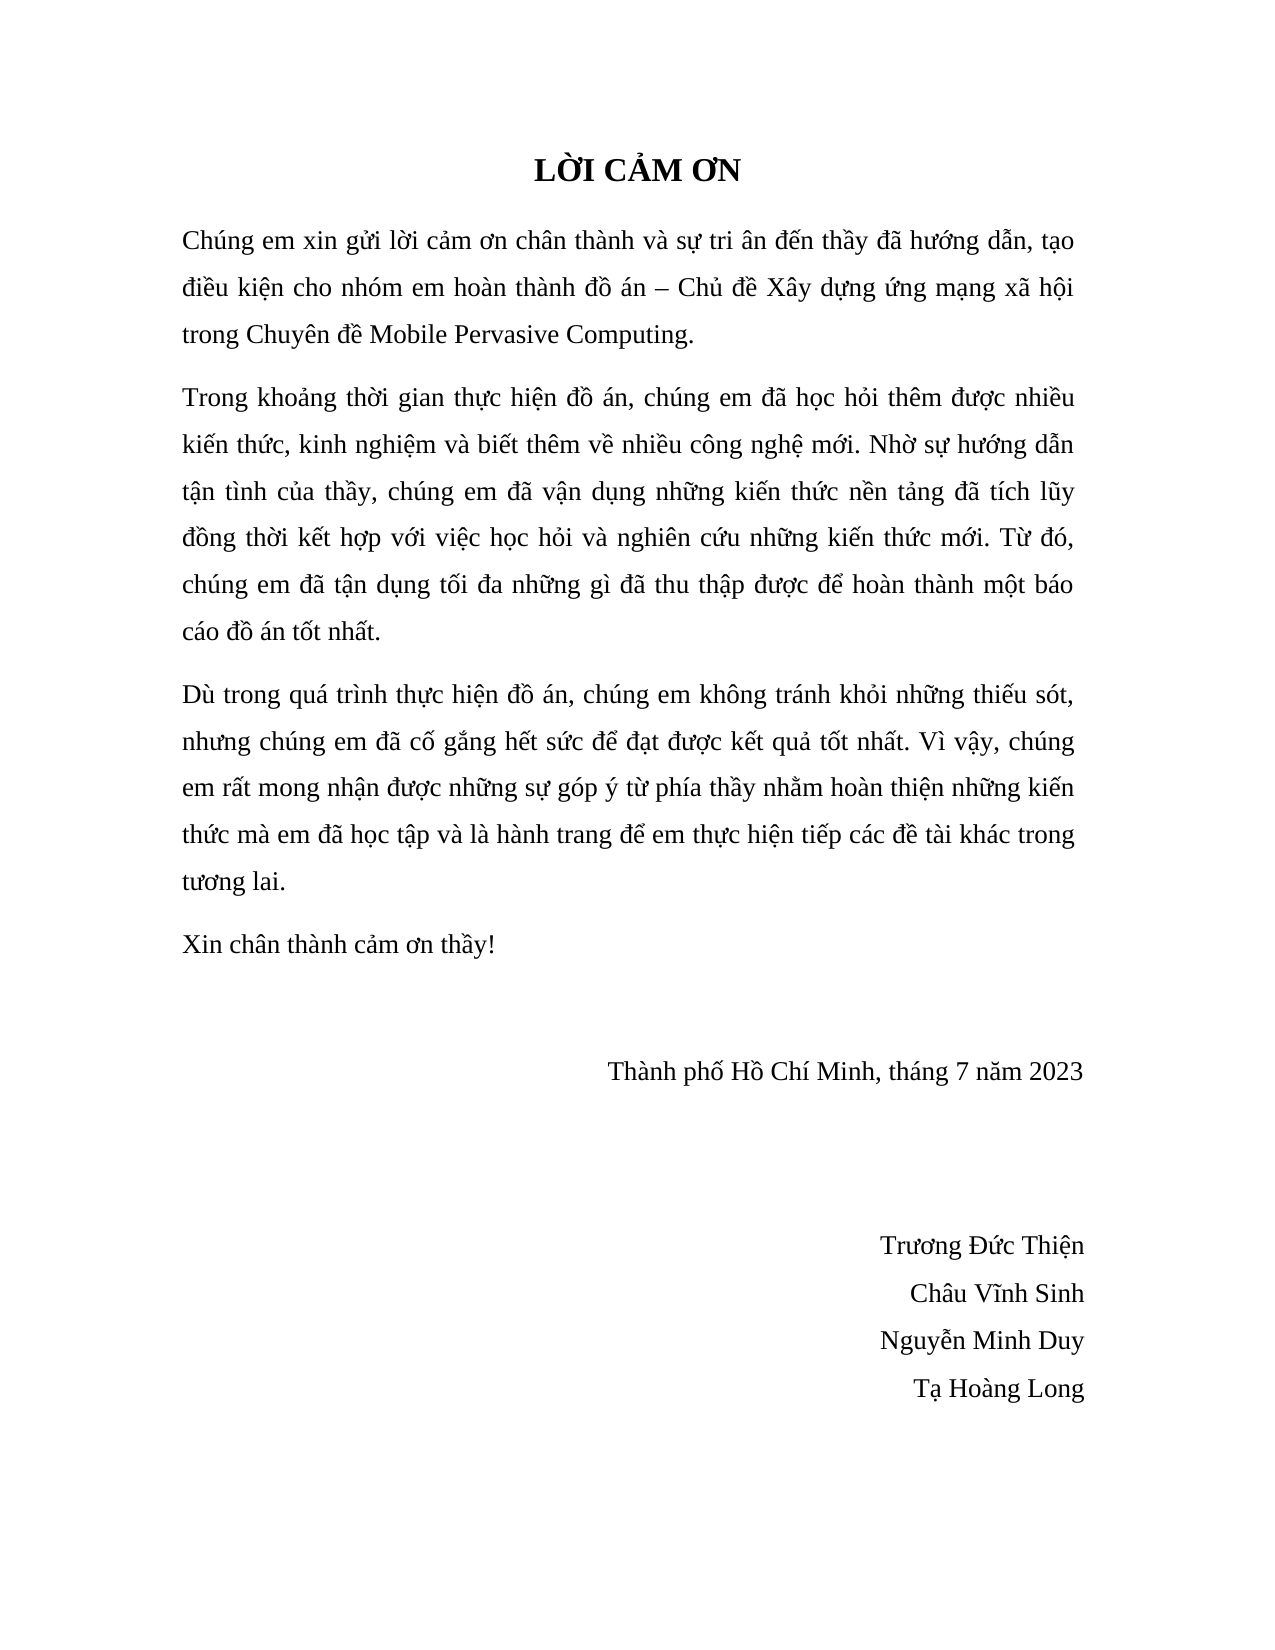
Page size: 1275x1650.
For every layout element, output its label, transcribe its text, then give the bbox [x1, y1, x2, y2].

text Dù trong quá trình thực hiện đồ án, chúng em không tránh khỏi những thiếu sót, nhưng chúng em đã cố gắng hết sức để đạt được kết quả tốt nhất. Vì vậy, chúng em rất mong nhận được những sự góp ý từ phía thầy nhằm hoàn thiện những kiến thức mà em đã học tập và là hành trang để em thực hiện tiếp các đề tài khác trong tương lai. [182, 678, 1076, 896]
text Trong khoảng thời gian thực hiện đồ án, chúng em đã học hỏi thêm được nhiều kiến thức, kinh nghiệm và biết thêm về nhiều công nghệ mới. Nhờ sự hướng dẫn tận tình của thầy, chúng em đã vận dụng những kiến thức nền tảng đã tích lũy đồng thời kết hợp với việc học hỏi và nghiên cứu những kiến thức mới. Từ đó, chúng em đã tận dụng tối đa những gì đã thu thập được để hoàn thành một báo cáo đồ án tốt nhất. [182, 381, 1076, 646]
text Chúng em xin gửi lời cảm ơn chân thành và sự tri ân đến thầy đã hướng dẫn, tạo điều kiện cho nhóm em hoàn thành đồ án – Chủ đề Xây dựng ứng mạng xã hội trong Chuyên đề Mobile Pervasive Computing. [182, 224, 1076, 349]
text Châu Vĩnh Sinh [150, 1277, 1084, 1308]
subtitle LỜI CẢM ƠN [150, 150, 1125, 188]
text Tạ Hoàng Long [150, 1372, 1084, 1403]
text Thành phố Hồ Chí Minh, tháng 7 năm 2023 [607, 1055, 1125, 1086]
text Xin chân thành cảm ơn thầy! [182, 928, 1076, 959]
text Trương Đức Thiện [150, 1229, 1084, 1260]
text Nguyễn Minh Duy [150, 1324, 1084, 1356]
